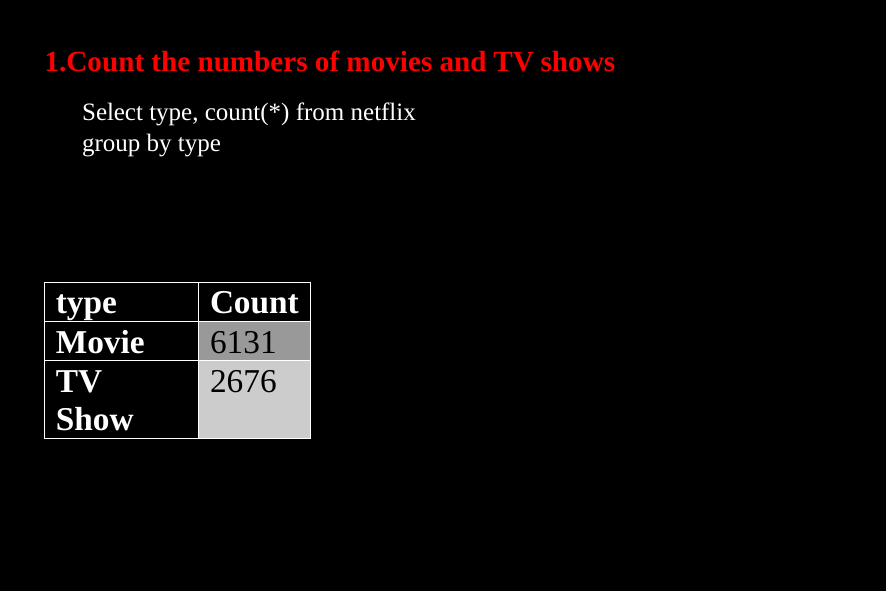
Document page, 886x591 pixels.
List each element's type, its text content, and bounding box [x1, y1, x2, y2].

table_cell TV Show [45, 361, 198, 438]
table_cell Movie [45, 322, 198, 360]
table_cell 2676 [199, 361, 310, 438]
table_cell 6131 [199, 322, 310, 360]
text Select type, count(*) from netflix group by type [82, 97, 842, 157]
text 1.Count the numbers of movies and TV shows [44, 44, 842, 78]
table_header type [45, 283, 198, 321]
table_header Count [199, 283, 310, 321]
